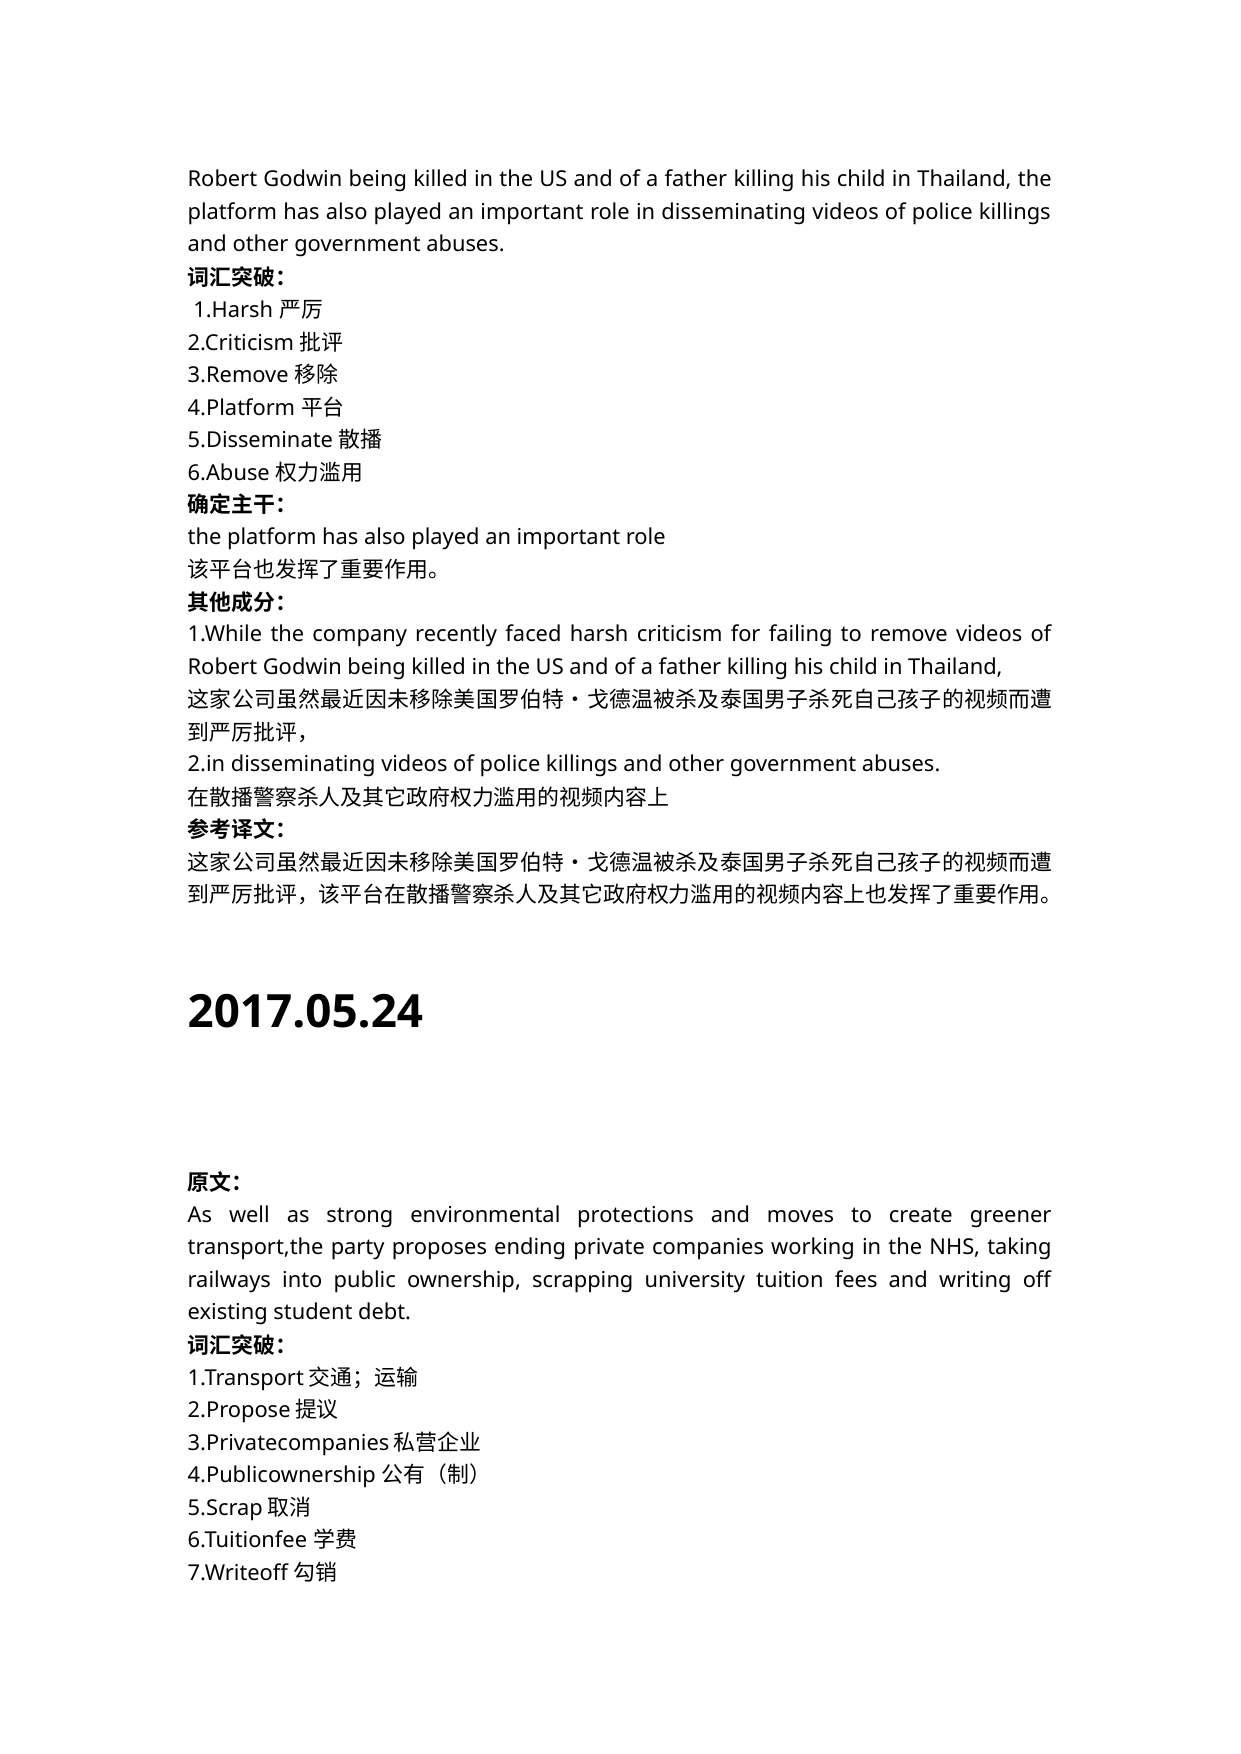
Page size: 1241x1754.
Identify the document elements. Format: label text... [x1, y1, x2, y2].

text 该平台也发挥了重要作用。 [187, 552, 1053, 584]
text 2.in disseminating videos of police killings and other government abuses. [187, 747, 1053, 779]
text 这家公司虽然最近因未移除美国罗伯特•戈德温被杀及泰国男子杀死自己孩子的视频而遭到严厉批评， [187, 682, 1053, 747]
text 7.Writeoff 勾销 [187, 1555, 1053, 1587]
text 5.Scrap取消 [187, 1490, 1053, 1522]
text 1.Harsh 严厉 [187, 292, 1053, 324]
text the platform has also played an important role [187, 519, 1053, 552]
text 原文： [187, 1165, 1053, 1197]
text 其他成分： [187, 584, 1053, 617]
text 这家公司虽然最近因未移除美国罗伯特•戈德温被杀及泰国男子杀死自己孩子的视频而遭到严厉批评，该平台在散播警察杀人及其它政府权力滥用的视频内容上也发挥了重要作用。 [187, 844, 1053, 909]
text 词汇突破： [187, 1327, 1053, 1360]
text As well as strong environmental protections and moves to create greener transport,the party proposes ending private companies working in the NHS, taking railways into public ownership, scrapping university tuition fees and writing off existing student debt. [187, 1197, 1053, 1327]
text 4.Platform 平台 [187, 389, 1053, 422]
text 4.Publicownership 公有（制） [187, 1457, 1053, 1490]
text 参考译文： [187, 812, 1053, 844]
text 1.Transport交通；运输 [187, 1360, 1053, 1392]
text 词汇突破： [187, 259, 1053, 292]
text 在散播警察杀人及其它政府权力滥用的视频内容上 [187, 779, 1053, 812]
text 确定主干： [187, 487, 1053, 519]
text 3.Privatecompanies私营企业 [187, 1425, 1053, 1457]
text 5.Disseminate 散播 [187, 422, 1053, 454]
text 3.Remove 移除 [187, 357, 1053, 389]
text 2.Criticism 批评 [187, 324, 1053, 357]
text 2.Propose提议 [187, 1392, 1053, 1425]
subtitle 2017.05.24 [187, 977, 1053, 1042]
text 1.While the company recently faced harsh criticism for failing to remove videos of Robert Godwin being killed in the US and of a father killing his child in Thailand, [187, 617, 1053, 682]
text 6.Abuse 权力滥用 [187, 454, 1053, 487]
text 6.Tuitionfee 学费 [187, 1522, 1053, 1555]
